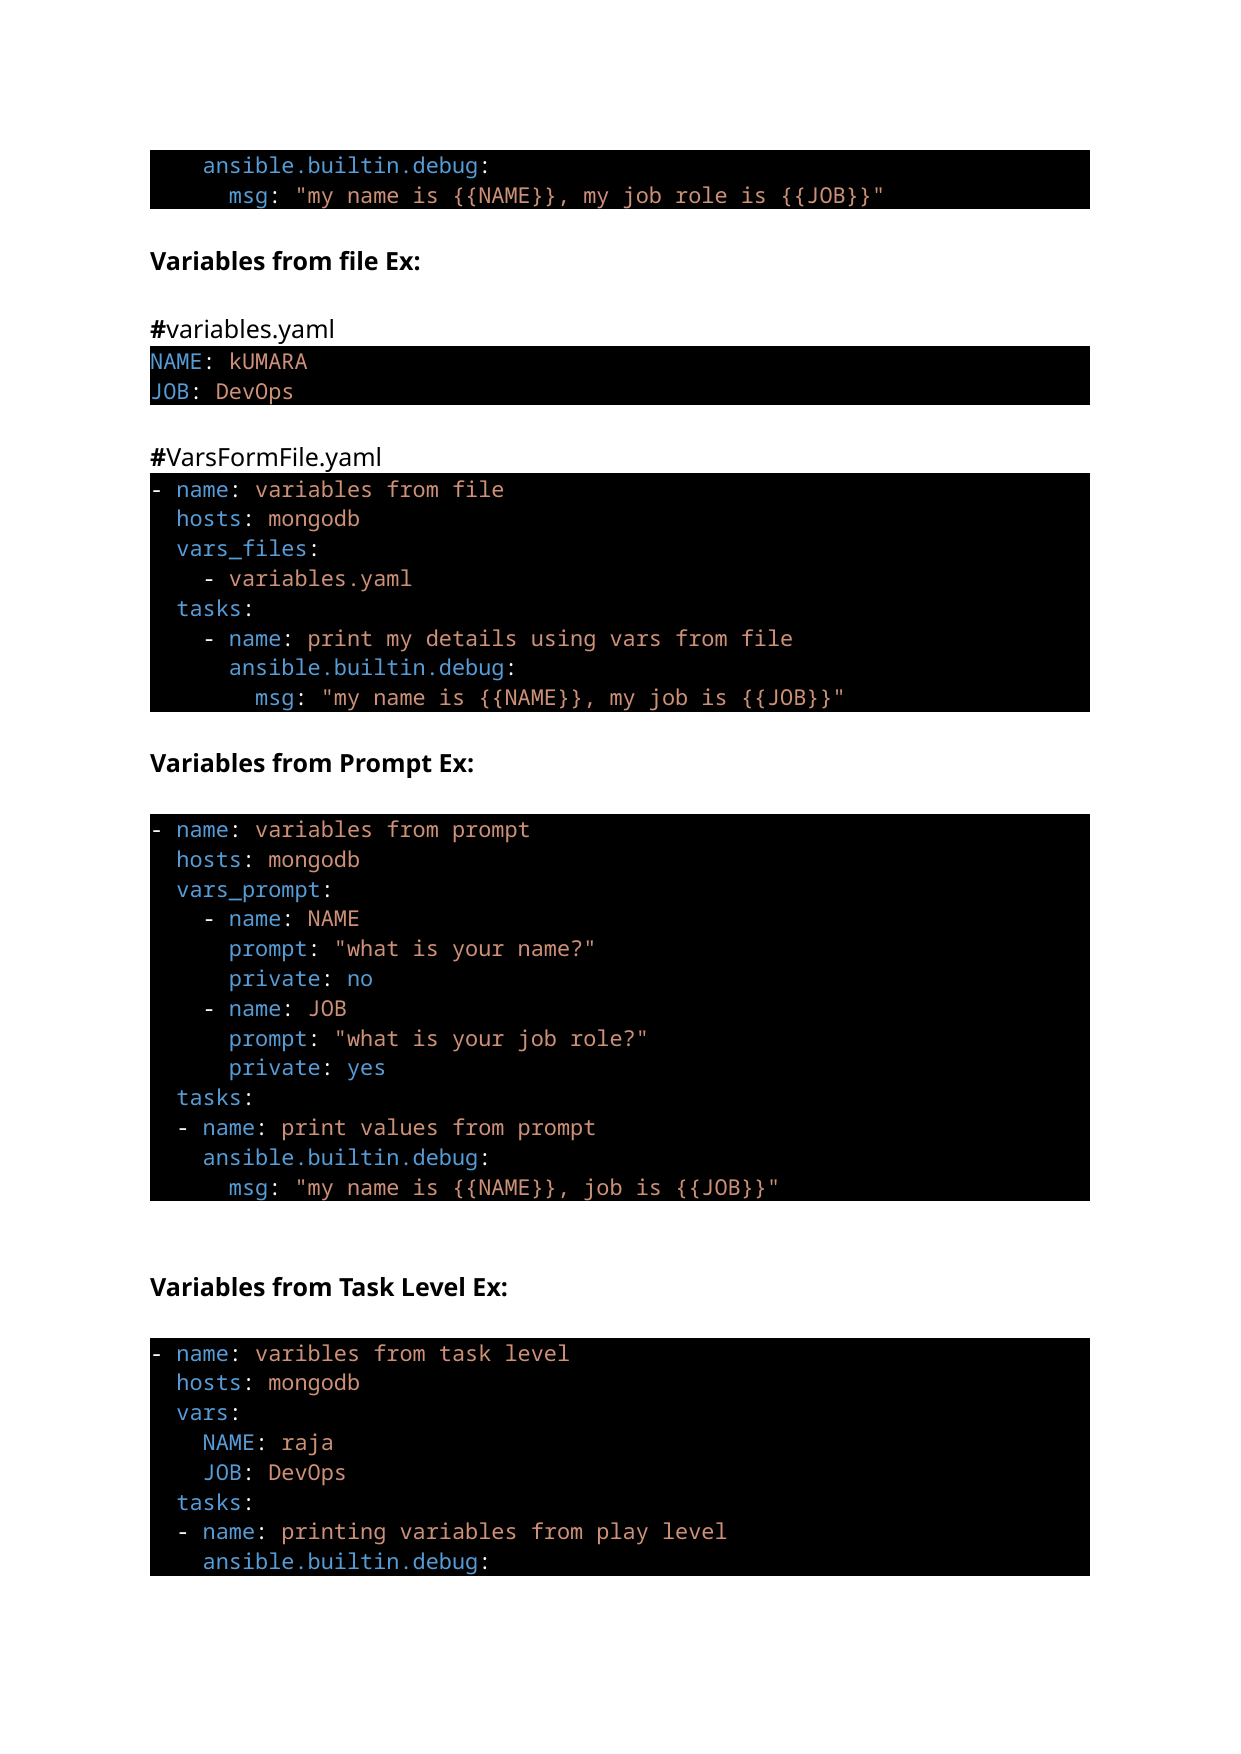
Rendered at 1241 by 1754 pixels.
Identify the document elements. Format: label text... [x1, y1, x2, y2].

text vars: [150, 1397, 1090, 1427]
text prompt: "what is your job role?" [150, 1023, 1090, 1052]
text NAME: raja [150, 1427, 1090, 1457]
text Variables from Task Level Ex: [150, 1269, 1090, 1303]
text #variables.yaml [150, 312, 1090, 346]
text - name: variables from prompt [150, 814, 1090, 844]
text NAME: kUMARA [150, 346, 1090, 376]
text vars_files: [150, 533, 1090, 563]
text - variables.yaml [150, 563, 1090, 593]
text tasks: [150, 1082, 1090, 1112]
text - name: varibles from task level [150, 1338, 1090, 1367]
text tasks: [150, 1487, 1090, 1516]
text tasks: [150, 593, 1090, 622]
text hosts: mongodb [150, 1367, 1090, 1397]
text Variables from Prompt Ex: [150, 746, 1090, 780]
text JOB: DevOps [150, 1457, 1090, 1487]
text JOB: DevOps [150, 376, 1090, 405]
text msg: "my name is {{NAME}}, job is {{JOB}}" [150, 1172, 1090, 1201]
text - name: printing variables from play level [150, 1516, 1090, 1546]
text #VarsFormFile.yaml [150, 439, 1090, 473]
text - name: print values from prompt [150, 1112, 1090, 1142]
text ansible.builtin.debug: [150, 652, 1090, 682]
text prompt: "what is your name?" [150, 933, 1090, 963]
text - name: variables from file [150, 473, 1090, 503]
text - name: NAME [150, 903, 1090, 933]
text - name: print my details using vars from file [150, 622, 1090, 652]
text - name: JOB [150, 993, 1090, 1023]
text msg: "my name is {{NAME}}, my job role is {{JOB}}" [150, 180, 1090, 209]
text ansible.builtin.debug: [150, 1142, 1090, 1172]
text hosts: mongodb [150, 844, 1090, 874]
text Variables from file Ex: [150, 244, 1090, 278]
text hosts: mongodb [150, 503, 1090, 533]
text private: yes [150, 1052, 1090, 1082]
text ansible.builtin.debug: [150, 1546, 1090, 1576]
text ansible.builtin.debug: [150, 150, 1090, 180]
text private: no [150, 963, 1090, 993]
text vars_prompt: [150, 874, 1090, 903]
text msg: "my name is {{NAME}}, my job is {{JOB}}" [150, 682, 1090, 712]
